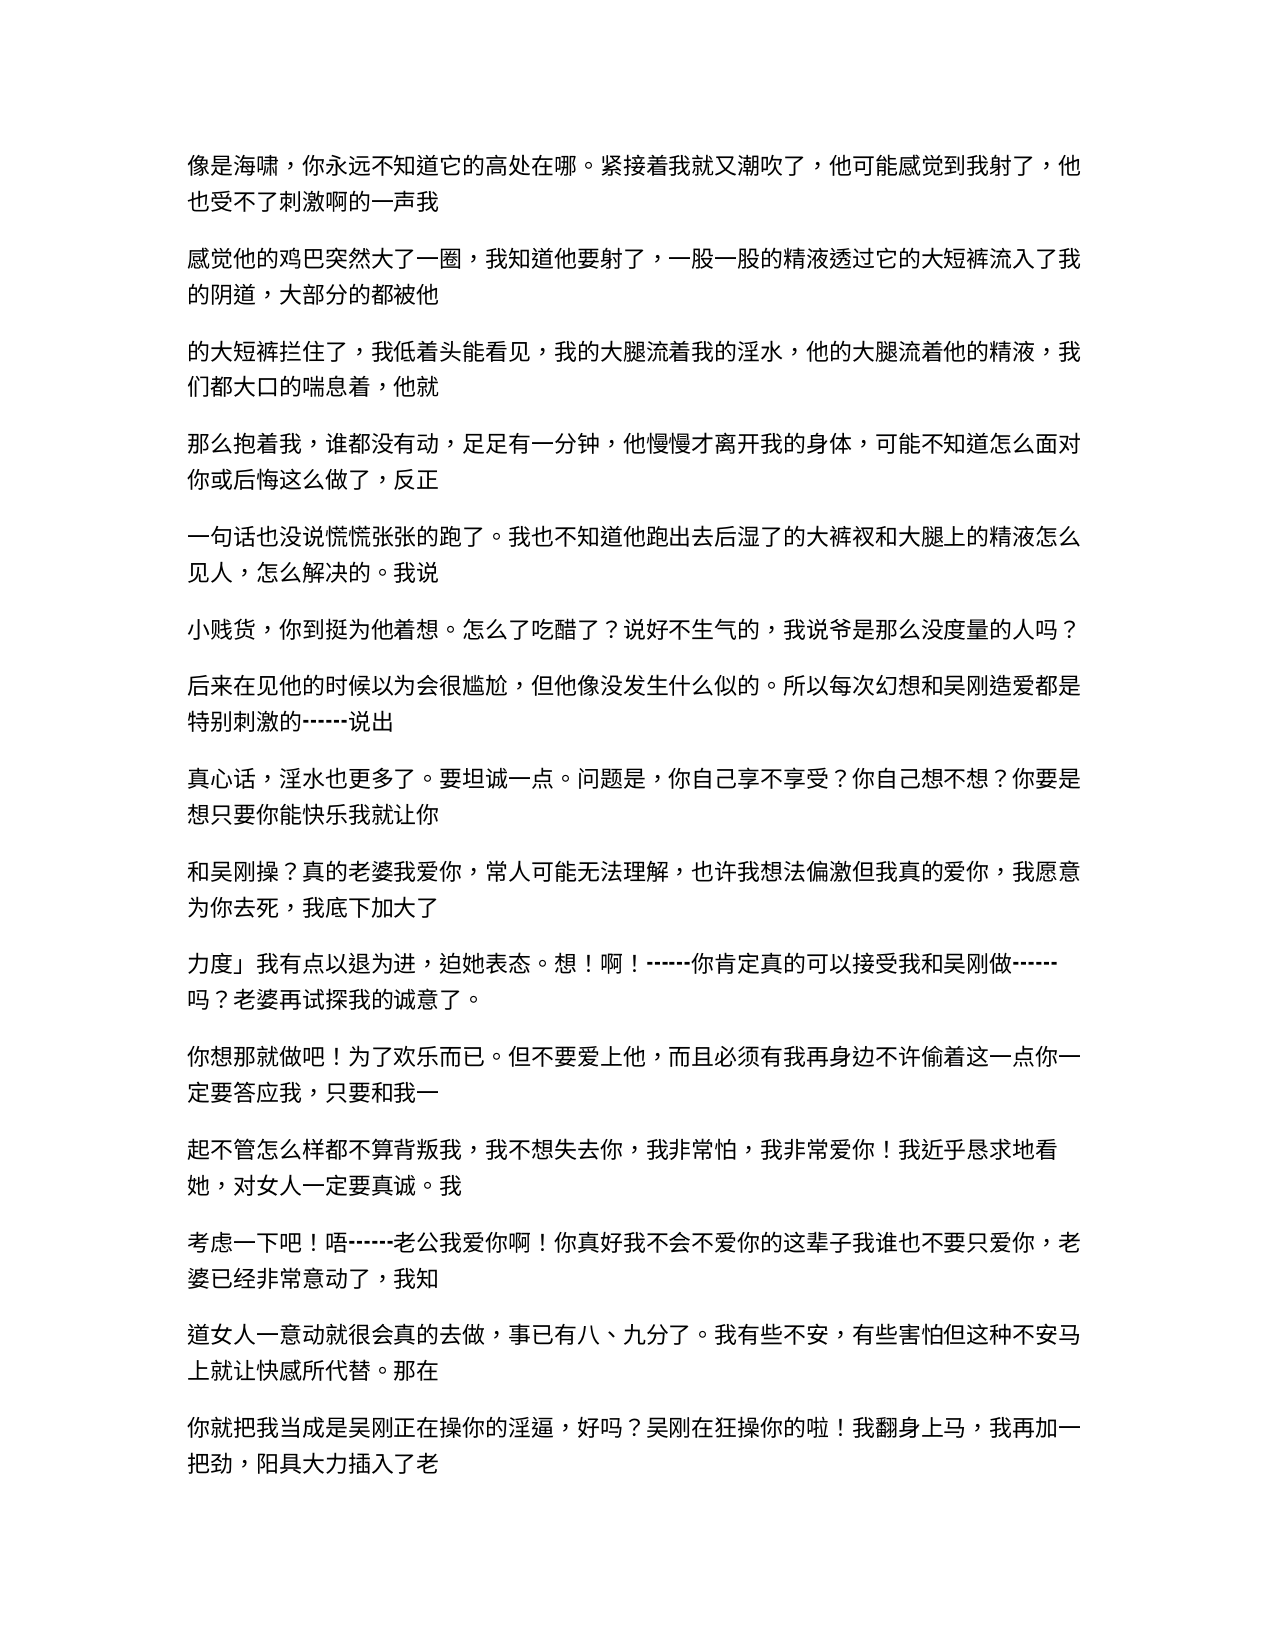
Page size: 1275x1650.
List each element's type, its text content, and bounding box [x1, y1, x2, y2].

text 小贱货，你到挺为他着想。怎么了吃醋了？说好不生气的，我说爷是那么没度量的人吗？ [187, 613, 1087, 645]
text 和吴刚操？真的老婆我爱你，常人可能无法理解，也许我想法偏激但我真的爱你，我愿意为你去死，我底下加大了 [187, 856, 1087, 923]
text 真心话，淫水也更多了。要坦诚一点。问题是，你自己享不享受？你自己想不想？你要是想只要你能快乐我就让你 [187, 763, 1087, 830]
text 道女人一意动就很会真的去做，事已有八、九分了。我有些不安，有些害怕但这种不安马上就让快感所代替。那在 [187, 1319, 1087, 1386]
text 你就把我当成是吴刚正在操你的淫逼，好吗？吴刚在狂操你的啦！我翻身上马，我再加一把劲，阳具大力插入了老 [187, 1412, 1087, 1479]
text 考虑一下吧！唔┅┅老公我爱你啊！你真好我不会不爱你的这辈子我谁也不要只爱你，老婆已经非常意动了，我知 [187, 1227, 1087, 1294]
text 起不管怎么样都不算背叛我，我不想失去你，我非常怕，我非常爱你！我近乎恳求地看她，对女人一定要真诚。我 [187, 1134, 1087, 1201]
text 一句话也没说慌慌张张的跑了。我也不知道他跑出去后湿了的大裤衩和大腿上的精液怎么见人，怎么解决的。我说 [187, 521, 1087, 588]
text 那么抱着我，谁都没有动，足足有一分钟，他慢慢才离开我的身体，可能不知道怎么面对你或后悔这么做了，反正 [187, 428, 1087, 495]
text 像是海啸，你永远不知道它的高处在哪。紧接着我就又潮吹了，他可能感觉到我射了，他也受不了刺激啊的一声我 [187, 150, 1087, 217]
text 的大短裤拦住了，我低着头能看见，我的大腿流着我的淫水，他的大腿流着他的精液，我们都大口的喘息着，他就 [187, 335, 1087, 403]
text 你想那就做吧！为了欢乐而已。但不要爱上他，而且必须有我再身边不许偷着这一点你一定要答应我，只要和我一 [187, 1041, 1087, 1108]
text 后来在见他的时候以为会很尴尬，但他像没发生什么似的。所以每次幻想和吴刚造爱都是特别刺激的┅┅说出 [187, 670, 1087, 737]
text 感觉他的鸡巴突然大了一圈，我知道他要射了，一股一股的精液透过它的大短裤流入了我的阴道，大部分的都被他 [187, 243, 1087, 310]
text 力度」我有点以退为进，迫她表态。想！啊！┅┅你肯定真的可以接受我和吴刚做┅┅吗？老婆再试探我的诚意了。 [187, 948, 1087, 1016]
